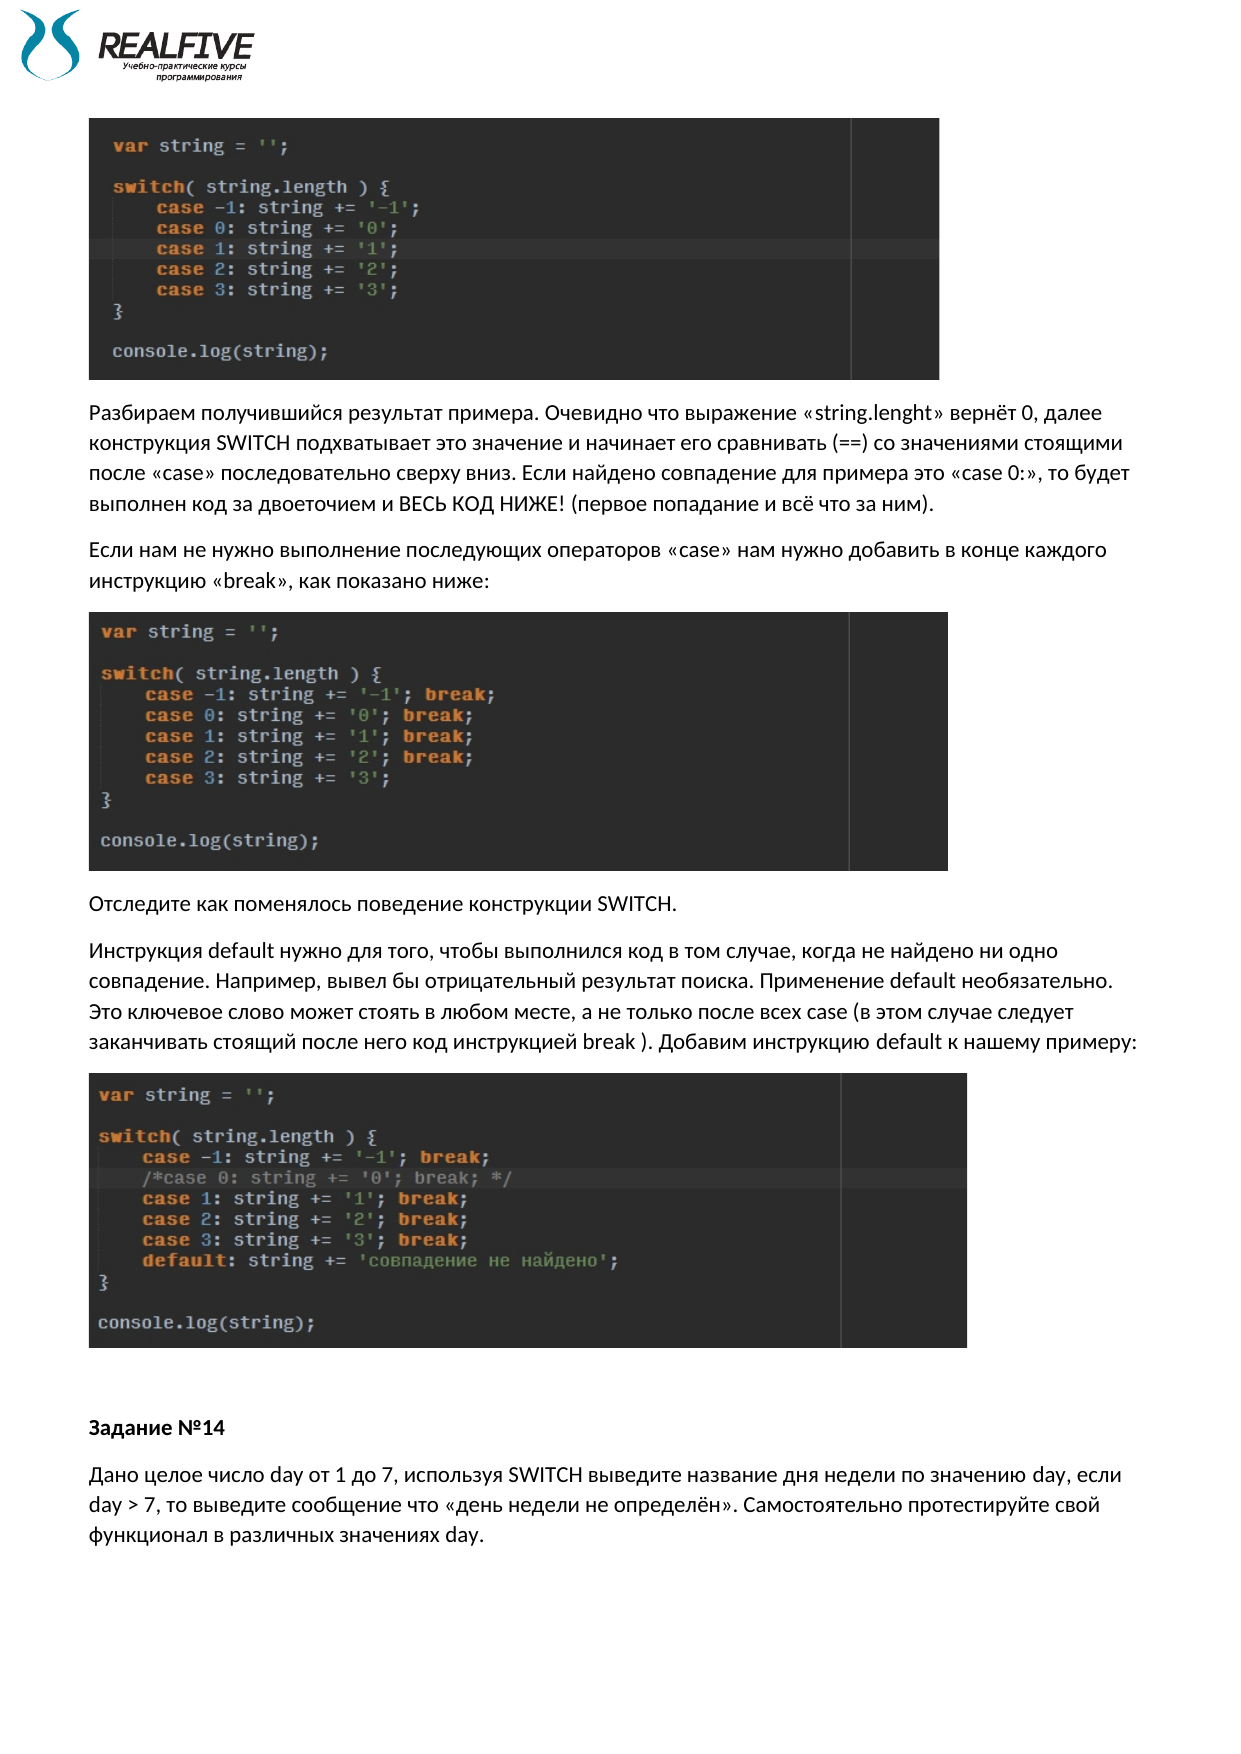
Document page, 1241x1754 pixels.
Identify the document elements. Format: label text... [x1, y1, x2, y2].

text Инструкция default нужно для того, чтобы выполнился код в том случае, когда не найдено ни одно совпадение. Например, вывел бы отрицательный результат поиска. Применение default необязательно. Это ключевое слово может стоять в любом месте, а не только после всех case (в этом случае следует заканчивать стоящий после него код инструкцией break ). Добавим инструкцию default к нашему примеру: [89, 936, 1152, 1055]
picture [88, 612, 948, 871]
text Дано целое число day от 1 до 7, используя SWITCH выведите название дня недели по значению day, если day > 7, то выведите сообщение что «день недели не определён». Самостоятельно протестируйте свой функционал в различных значениях day. [89, 1460, 1152, 1548]
picture [88, 1073, 968, 1348]
text Если нам не нужно выполнение последующих операторов «case» нам нужно добавить в конце каждого инструкцию «break», как показано ниже: [89, 536, 1152, 594]
text Задание №14 [89, 1413, 1152, 1441]
picture [0, 1, 273, 89]
text Разбираем получившийся результат примера. Очевидно что выражение «string.lenght» вернёт 0, далее конструкция SWITCH подхватывает это значение и начинает его сравнивать (==) со значениями стоящими после «case» последовательно сверху вниз. Если найдено совпадение для примера это «case 0:», то будет выполнен код за двоеточием и ВЕСЬ КОД НИЖЕ! (первое попадание и всё что за ним). [89, 398, 1152, 517]
picture [88, 118, 940, 380]
text Отследите как поменялось поведение конструкции SWITCH. [89, 889, 1152, 917]
